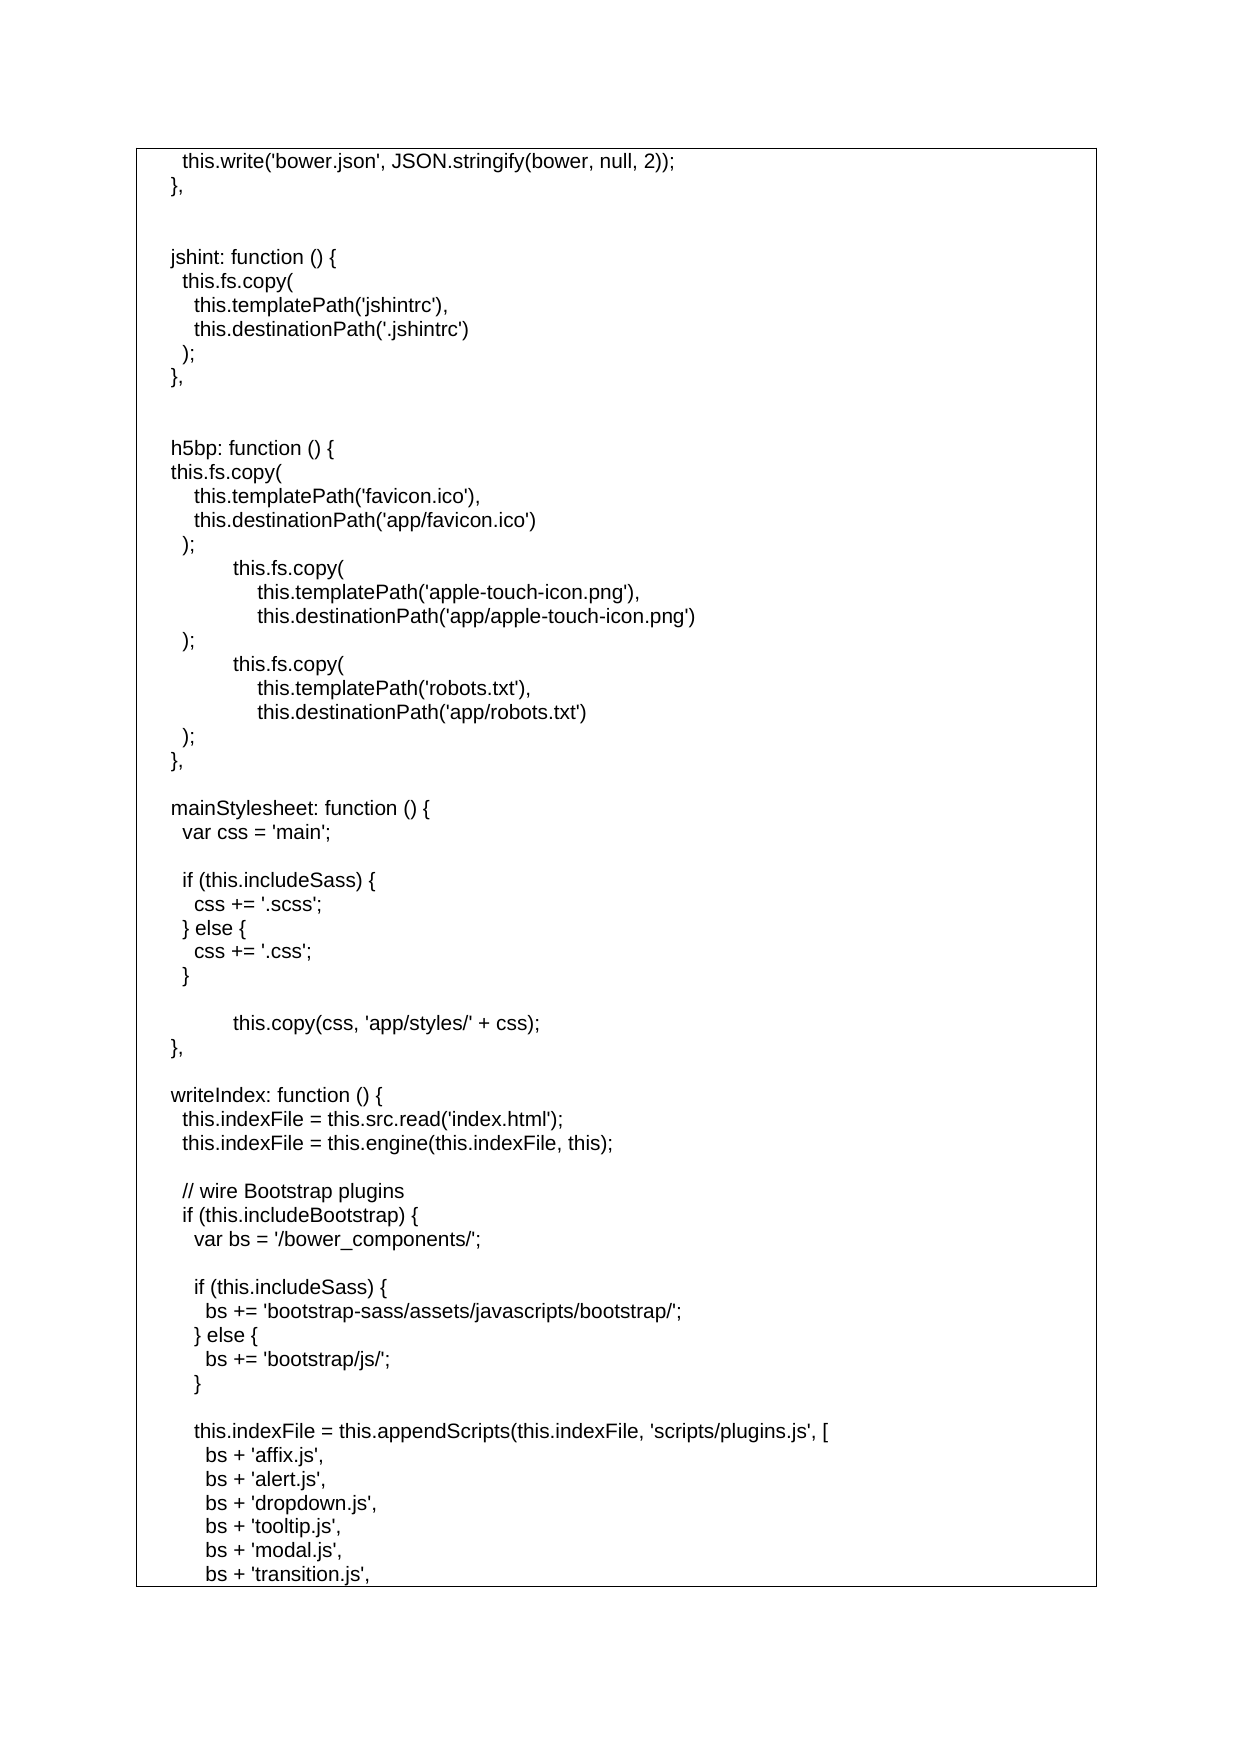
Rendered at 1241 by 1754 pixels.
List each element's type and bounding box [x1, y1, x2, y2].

table_header [137, 149, 1096, 1586]
